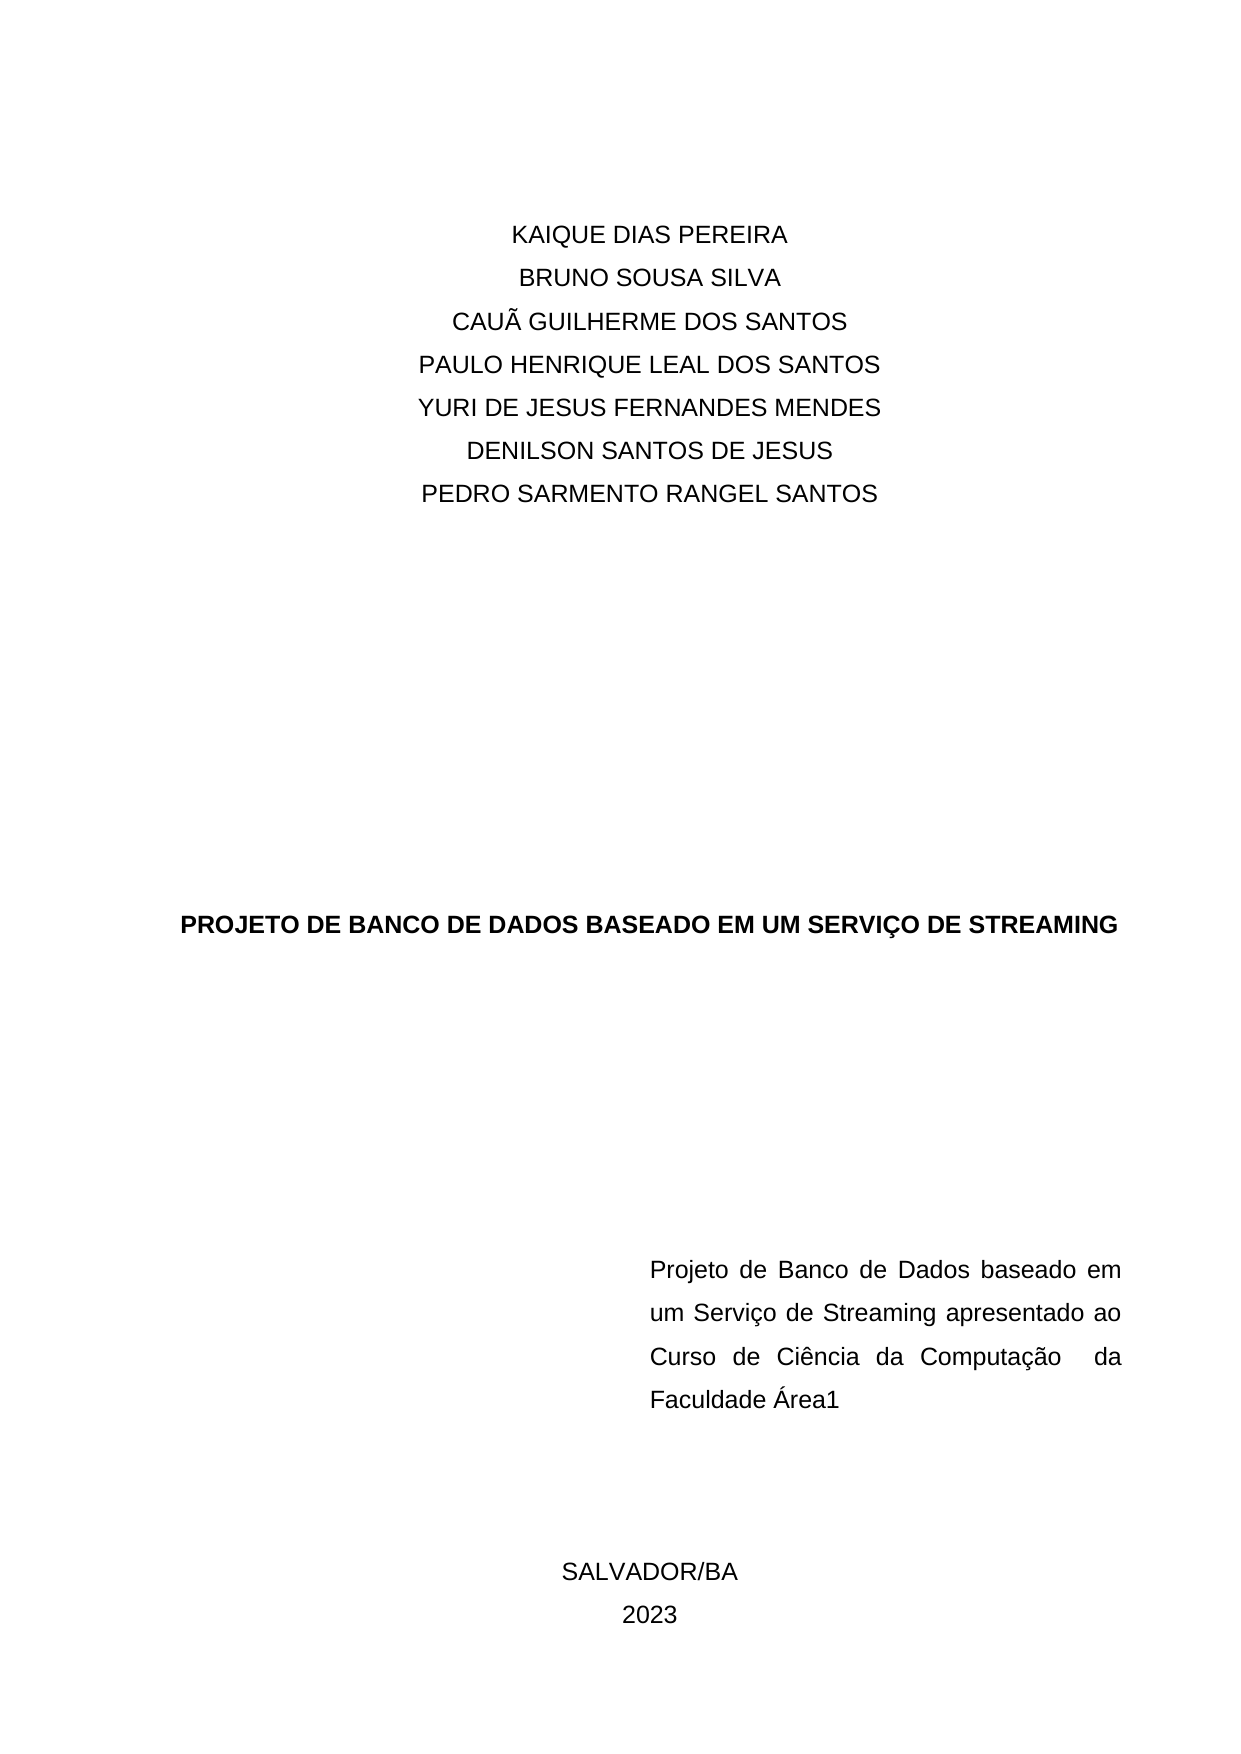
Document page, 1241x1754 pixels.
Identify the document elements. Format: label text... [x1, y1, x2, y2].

text KAIQUE DIAS PEREIRA [177, 220, 1122, 249]
text Projeto de Banco de Dados baseado em um Serviço de Streaming apresentado ao Curso de Ciência da Computação da Faculdade Área1 [649, 1255, 1122, 1413]
text PAULO HENRIQUE LEAL DOS SANTOS [177, 349, 1122, 378]
text PROJETO DE BANCO DE DADOS BASEADO EM UM SERVIÇO DE STREAMING [177, 910, 1122, 939]
text DENILSON SANTOS DE JESUS [177, 436, 1122, 464]
text BRUNO SOUSA SILVA [177, 263, 1122, 292]
text CAUÃ GUILHERME DOS SANTOS [177, 306, 1122, 335]
text PEDRO SARMENTO RANGEL SANTOS [177, 479, 1122, 508]
text YURI DE JESUS FERNANDES MENDES [177, 393, 1122, 421]
text 2023 [177, 1600, 1122, 1629]
text SALVADOR/BA [177, 1557, 1122, 1586]
